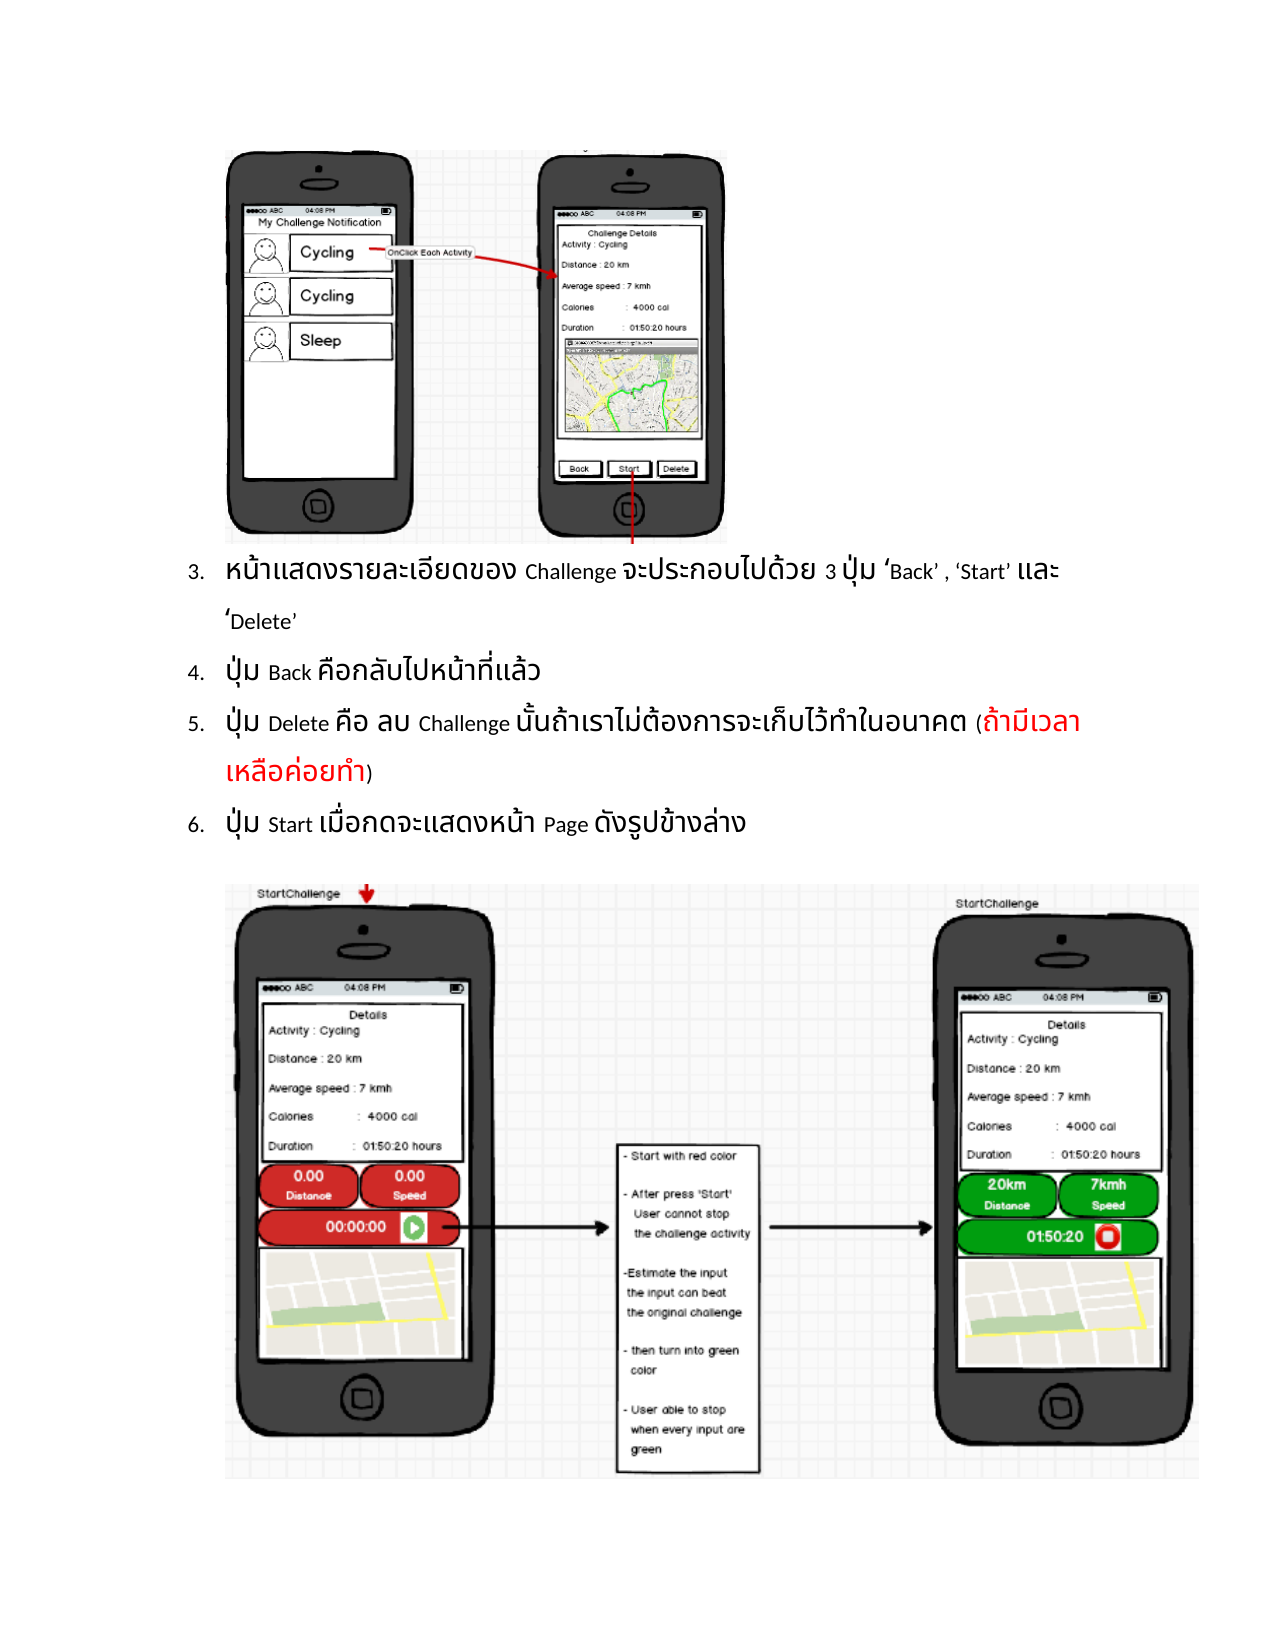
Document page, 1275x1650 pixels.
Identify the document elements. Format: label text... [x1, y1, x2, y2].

picture [225, 150, 728, 544]
list ปุ่ม Start เมื่อกดจะแสดงหน้า Page ดังรูปข้างล่าง [187, 801, 1125, 845]
list หน้าแสดงรายละเอียดของ Challenge จะประกอบไปด้วย 3 ปุ่ม ‘Back’ , ‘Start’ และ ‘Delete’ [187, 548, 1125, 643]
list ปุ่ม Delete คือ ลบ Challenge นั้นถ้าเราไม่ต้องการจะเก็บไว้ทำในอนาคต (ถ้ามีเวลาเหลือค่อยทำ) [187, 700, 1125, 795]
picture [225, 884, 1199, 1479]
list ปุ่ม Back คือกลับไปหน้าที่แล้ว [187, 649, 1125, 693]
